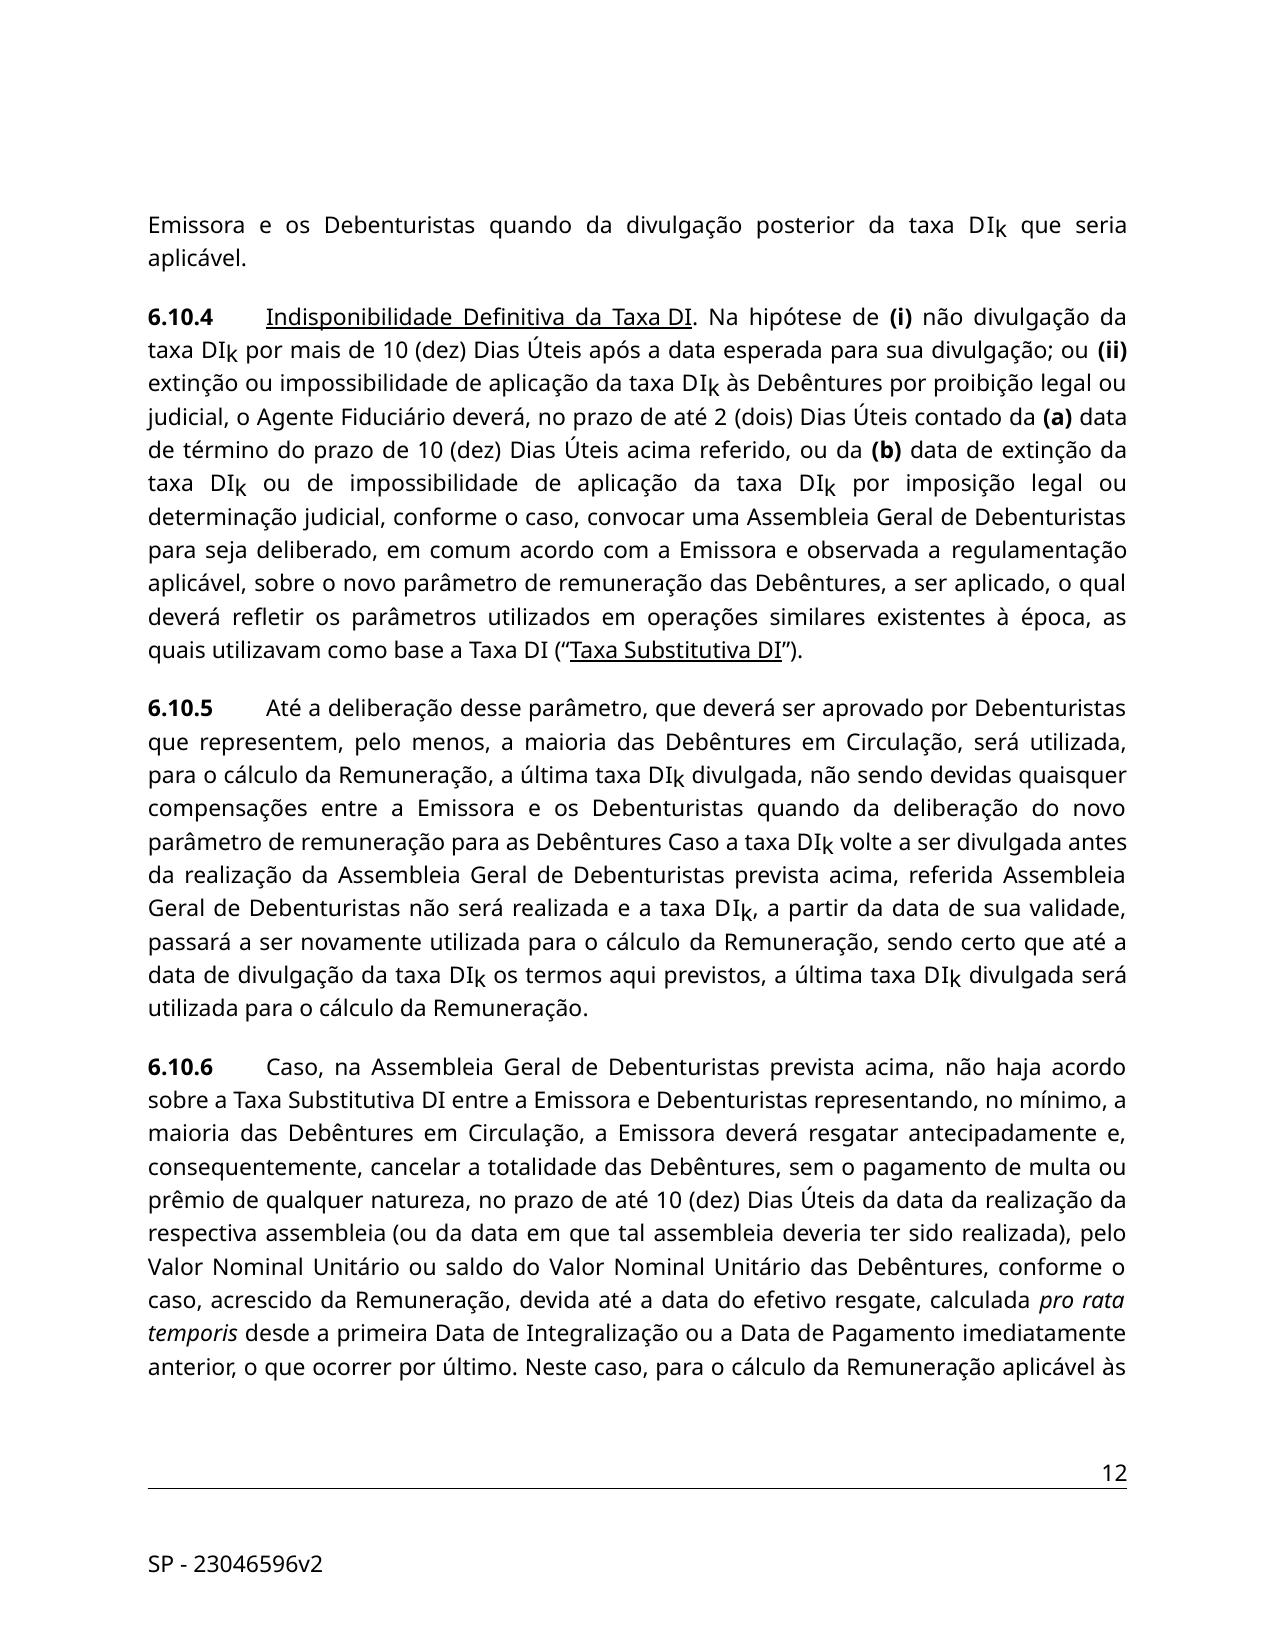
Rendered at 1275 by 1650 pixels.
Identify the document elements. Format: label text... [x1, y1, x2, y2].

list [148, 207, 1127, 273]
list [148, 1048, 1127, 1382]
list Até a deliberação desse parâmetro, que deverá ser aprovado por Debenturistas que representem, pelo menos, a maioria das Debêntures em Circulação, será utilizada, para o cálculo da Remuneração, a última taxa DIk divulgada, não sendo devidas quaisquer compensações entre a Emissora e os Debenturistas quando da deliberação do novo parâmetro de remuneração para as Debêntures Caso a taxa DIk volte a ser divulgada antes da realização da Assembleia Geral de Debenturistas prevista acima, referida Assembleia Geral de Debenturistas não será realizada e a taxa DIk, a partir da data de sua validade, passará a ser novamente utilizada para o cálculo da Remuneração, sendo certo que até a data de divulgação da taxa DIk os termos aqui previstos, a última taxa DIk divulgada será utilizada para o cálculo da Remuneração. [148, 690, 1127, 1023]
list Indisponibilidade Definitiva da Taxa DI. Na hipótese de (i) não divulgação da taxa DIk por mais de 10 (dez) Dias Úteis após a data esperada para sua divulgação; ou (ii) extinção ou impossibilidade de aplicação da taxa DIk às Debêntures por proibição legal ou judicial, o Agente Fiduciário deverá, no prazo de até 2 (dois) Dias Úteis contado da (a) data de término do prazo de 10 (dez) Dias Úteis acima referido, ou da (b) data de extinção da taxa DIk ou de impossibilidade de aplicação da taxa DIk por imposição legal ou determinação judicial, conforme o caso, convocar uma Assembleia Geral de Debenturistas para seja deliberado, em comum acordo com a Emissora e observada a regulamentação aplicável, sobre o novo parâmetro de remuneração das Debêntures, a ser aplicado, o qual deverá refletir os parâmetros utilizados em operações similares existentes à época, as quais utilizavam como base a Taxa DI (“Taxa Substitutiva DI”). [148, 298, 1127, 665]
